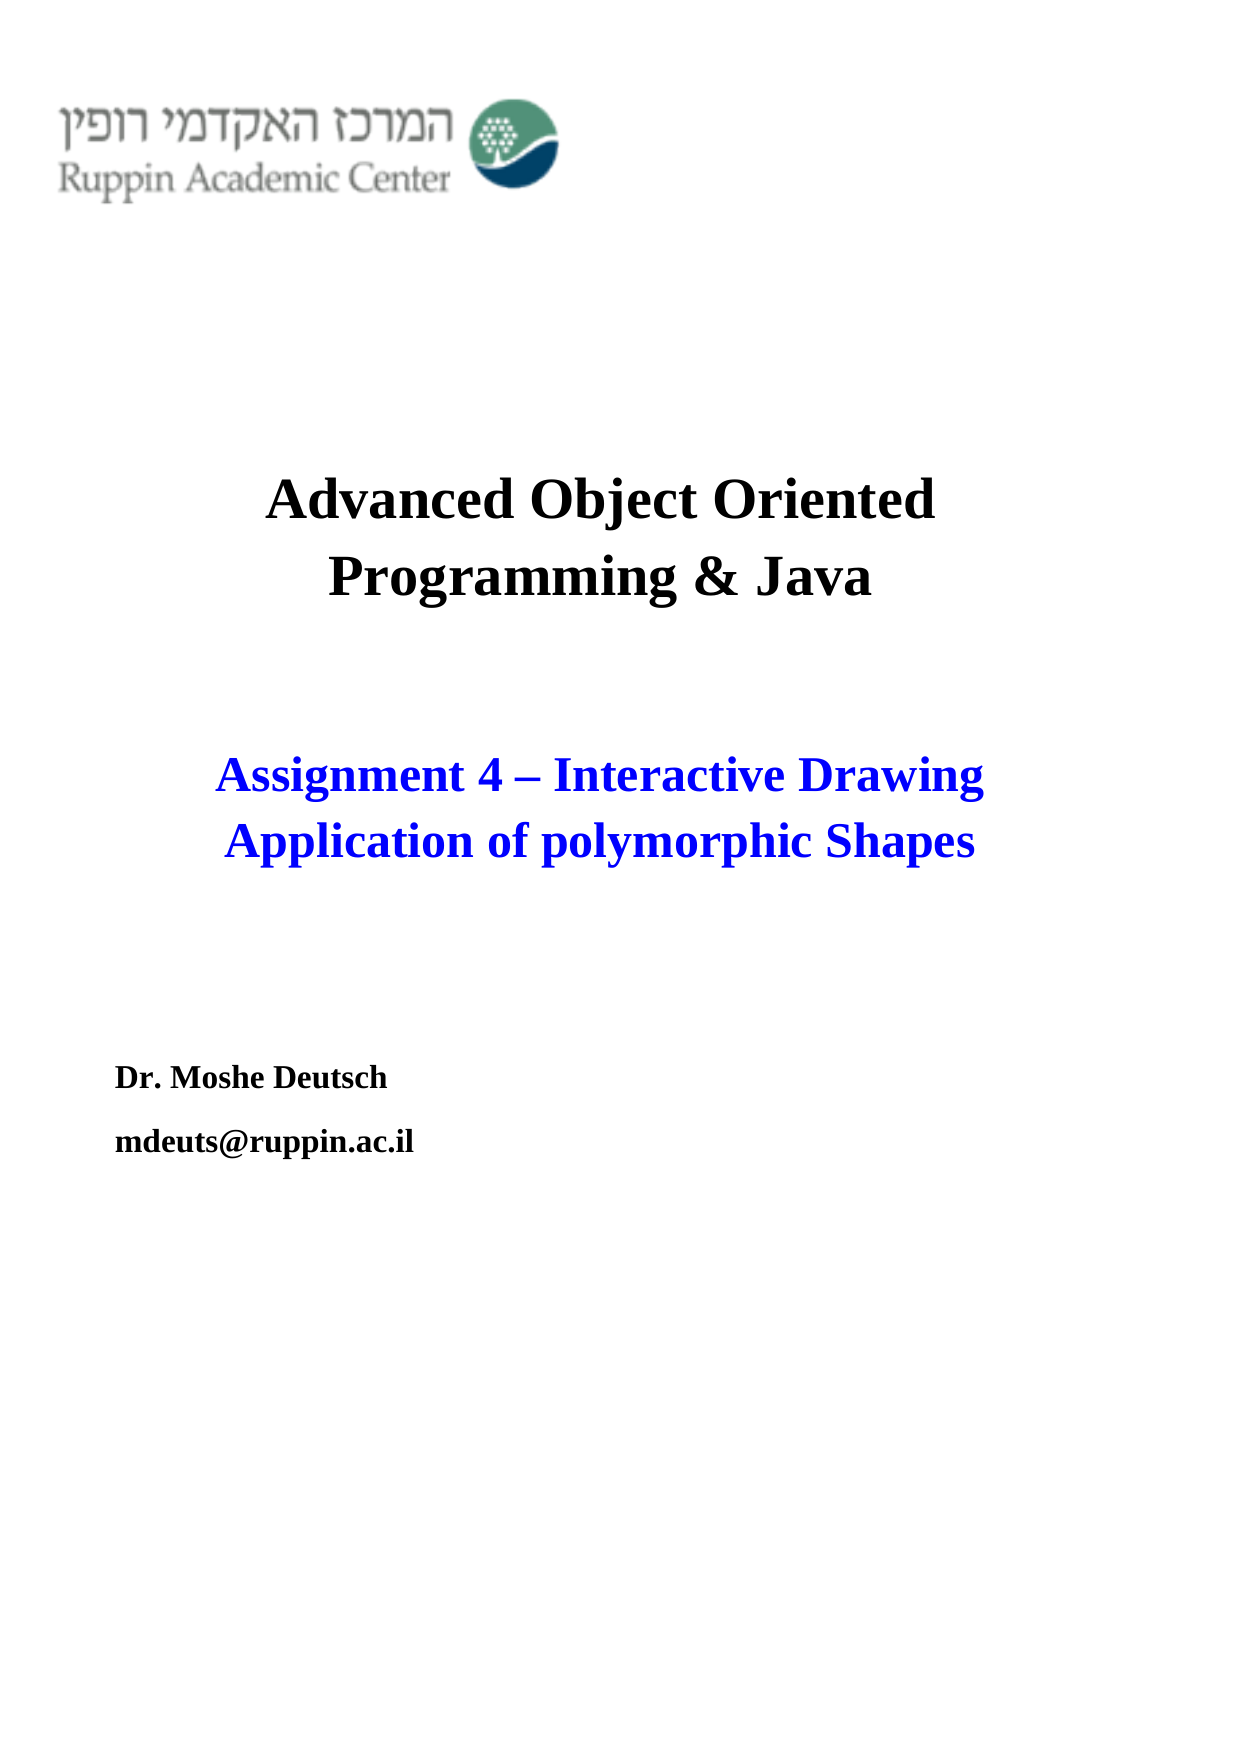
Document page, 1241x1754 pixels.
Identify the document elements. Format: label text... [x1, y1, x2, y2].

picture [48, 92, 570, 211]
text mdeuts@ruppin.ac.il [114, 1122, 1086, 1160]
text Assignment 4 – Interactive Drawing Application of polymorphic Shapes [114, 745, 1086, 868]
text Dr. Moshe Deutsch [114, 1057, 1086, 1095]
text Advanced Object Oriented Programming & Java [114, 464, 1086, 608]
